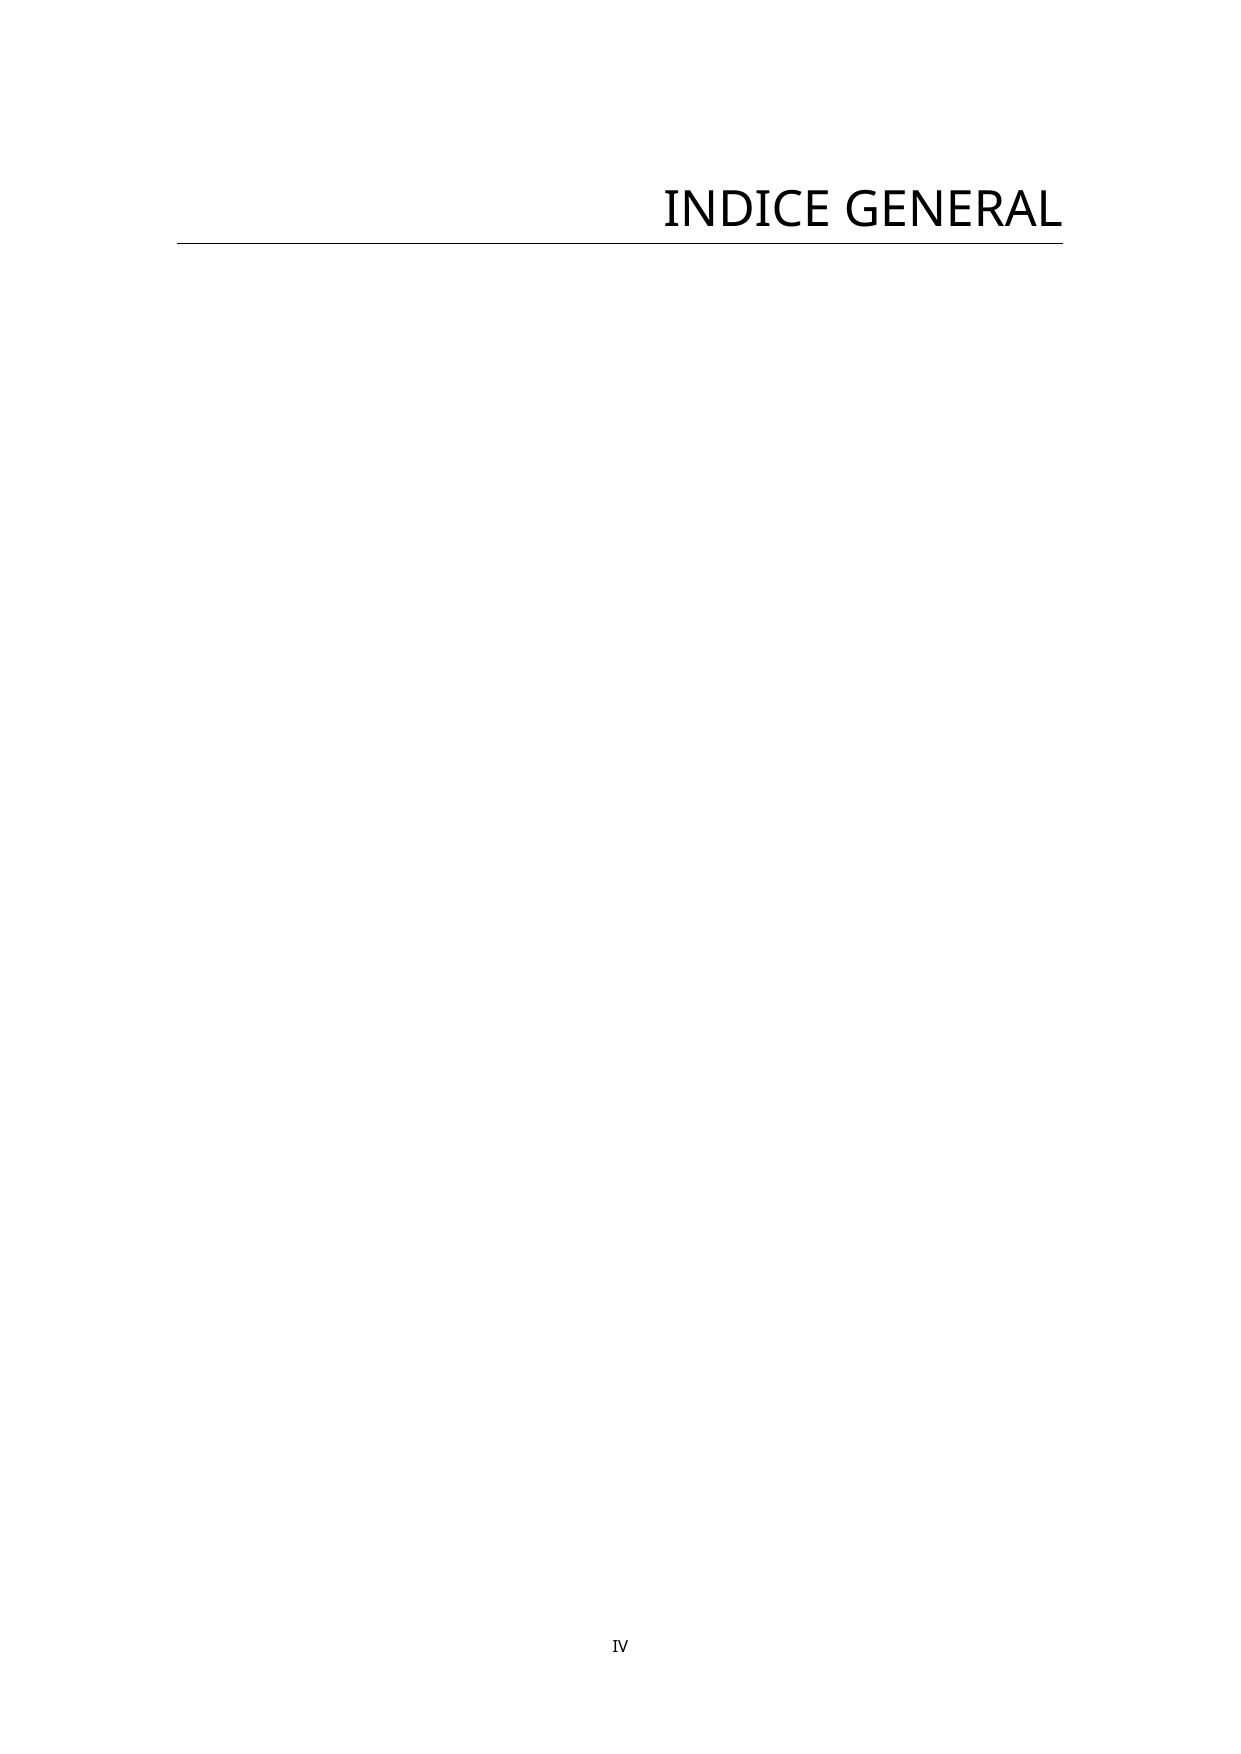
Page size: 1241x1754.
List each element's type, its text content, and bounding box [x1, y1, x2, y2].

subtitle INDICE GENERAL [177, 173, 1063, 243]
